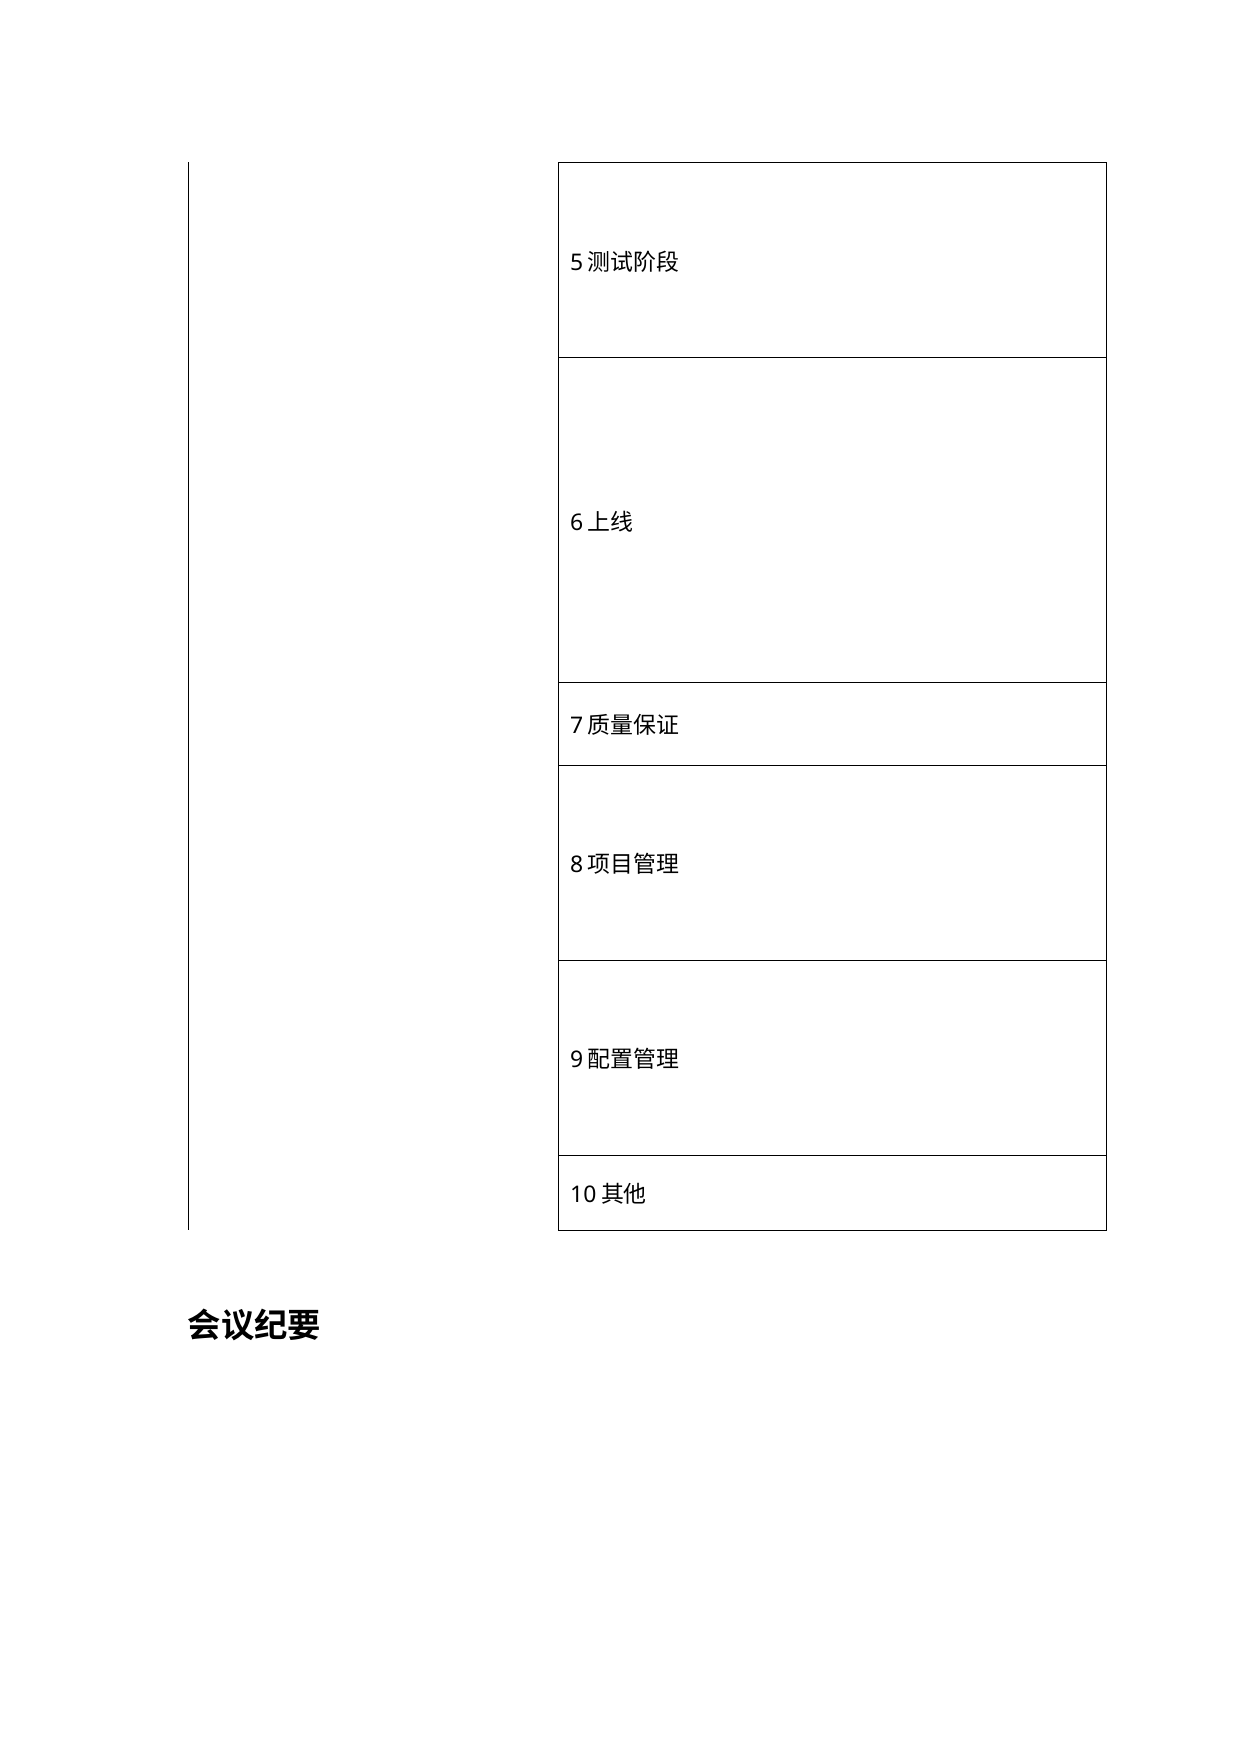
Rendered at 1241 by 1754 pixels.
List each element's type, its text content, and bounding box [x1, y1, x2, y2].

table_cell 8项目管理 [559, 766, 1106, 960]
subtitle 会议纪要 [187, 1290, 1053, 1355]
table_cell 5测试阶段 [559, 163, 1106, 357]
table_cell 7质量保证 [559, 683, 1106, 765]
table_cell 10其他 [559, 1156, 1106, 1230]
table_cell 6上线 [559, 358, 1106, 682]
table_cell 9配置管理 [559, 961, 1106, 1155]
